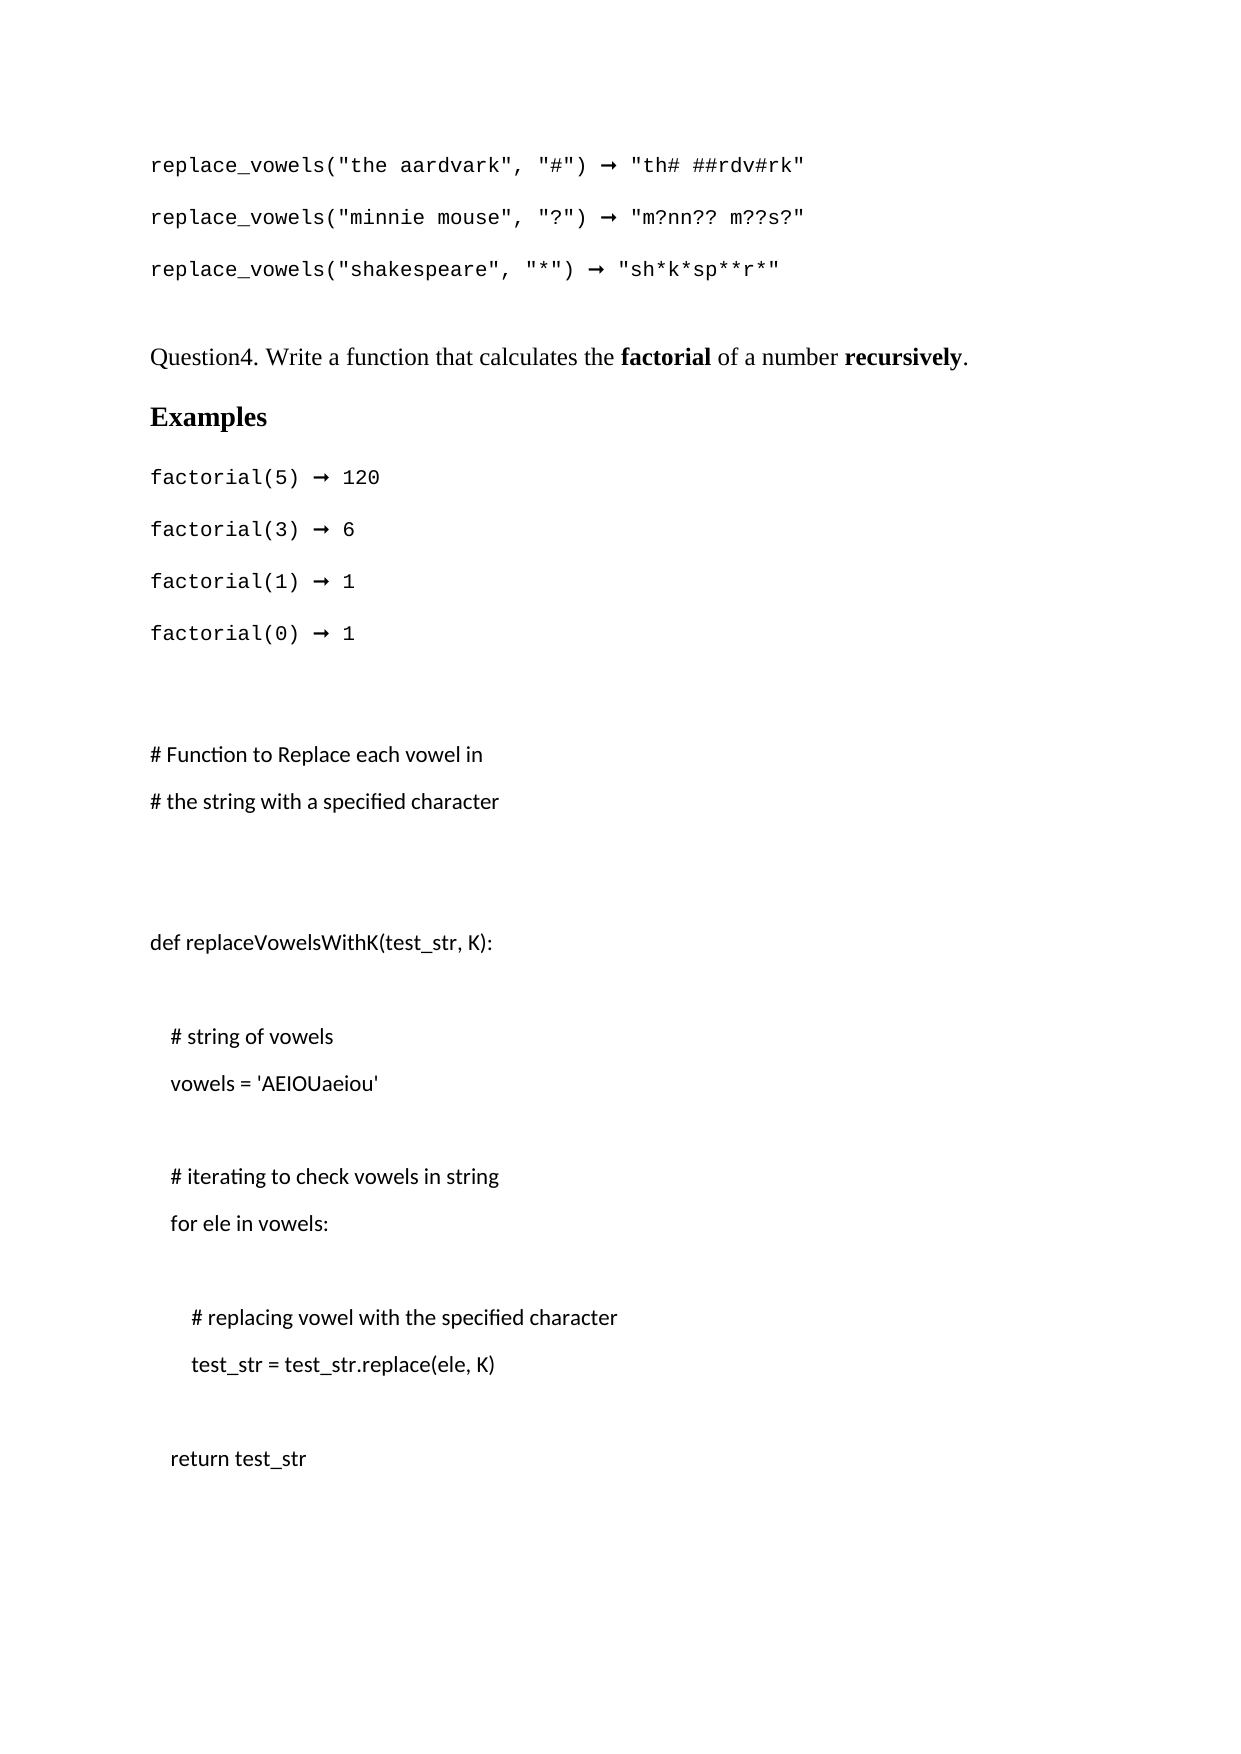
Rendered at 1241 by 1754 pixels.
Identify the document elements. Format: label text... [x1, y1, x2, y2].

text # string of vowels [150, 1022, 1090, 1050]
text factorial(0) ➞ 1 [150, 618, 1090, 647]
text vowels = 'AEIOUaeiou' [150, 1069, 1090, 1097]
text # iterating to check vowels in string [150, 1162, 1090, 1191]
subtitle Examples [150, 400, 1090, 433]
text factorial(5) ➞ 120 [150, 462, 1090, 490]
text replace_vowels("the aardvark", "#") ➞ "th# ##rdv#rk" [150, 150, 1090, 178]
text return test_str [150, 1444, 1090, 1472]
text for ele in vowels: [150, 1209, 1090, 1237]
text # replacing vowel with the specified character [150, 1303, 1090, 1331]
text Question4. Write a function that calculates the factorial of a number recursively. [150, 342, 1090, 371]
text test_str = test_str.replace(ele, K) [150, 1350, 1090, 1378]
text replace_vowels("shakespeare", "*") ➞ "sh*k*sp**r*" [150, 254, 1090, 283]
text def replaceVowelsWithK(test_str, K): [150, 928, 1090, 956]
text factorial(1) ➞ 1 [150, 566, 1090, 595]
text replace_vowels("minnie mouse", "?") ➞ "m?nn?? m??s?" [150, 202, 1090, 231]
text factorial(3) ➞ 6 [150, 514, 1090, 542]
text # Function to Replace each vowel in [150, 741, 1090, 769]
text # the string with a specified character [150, 787, 1090, 816]
